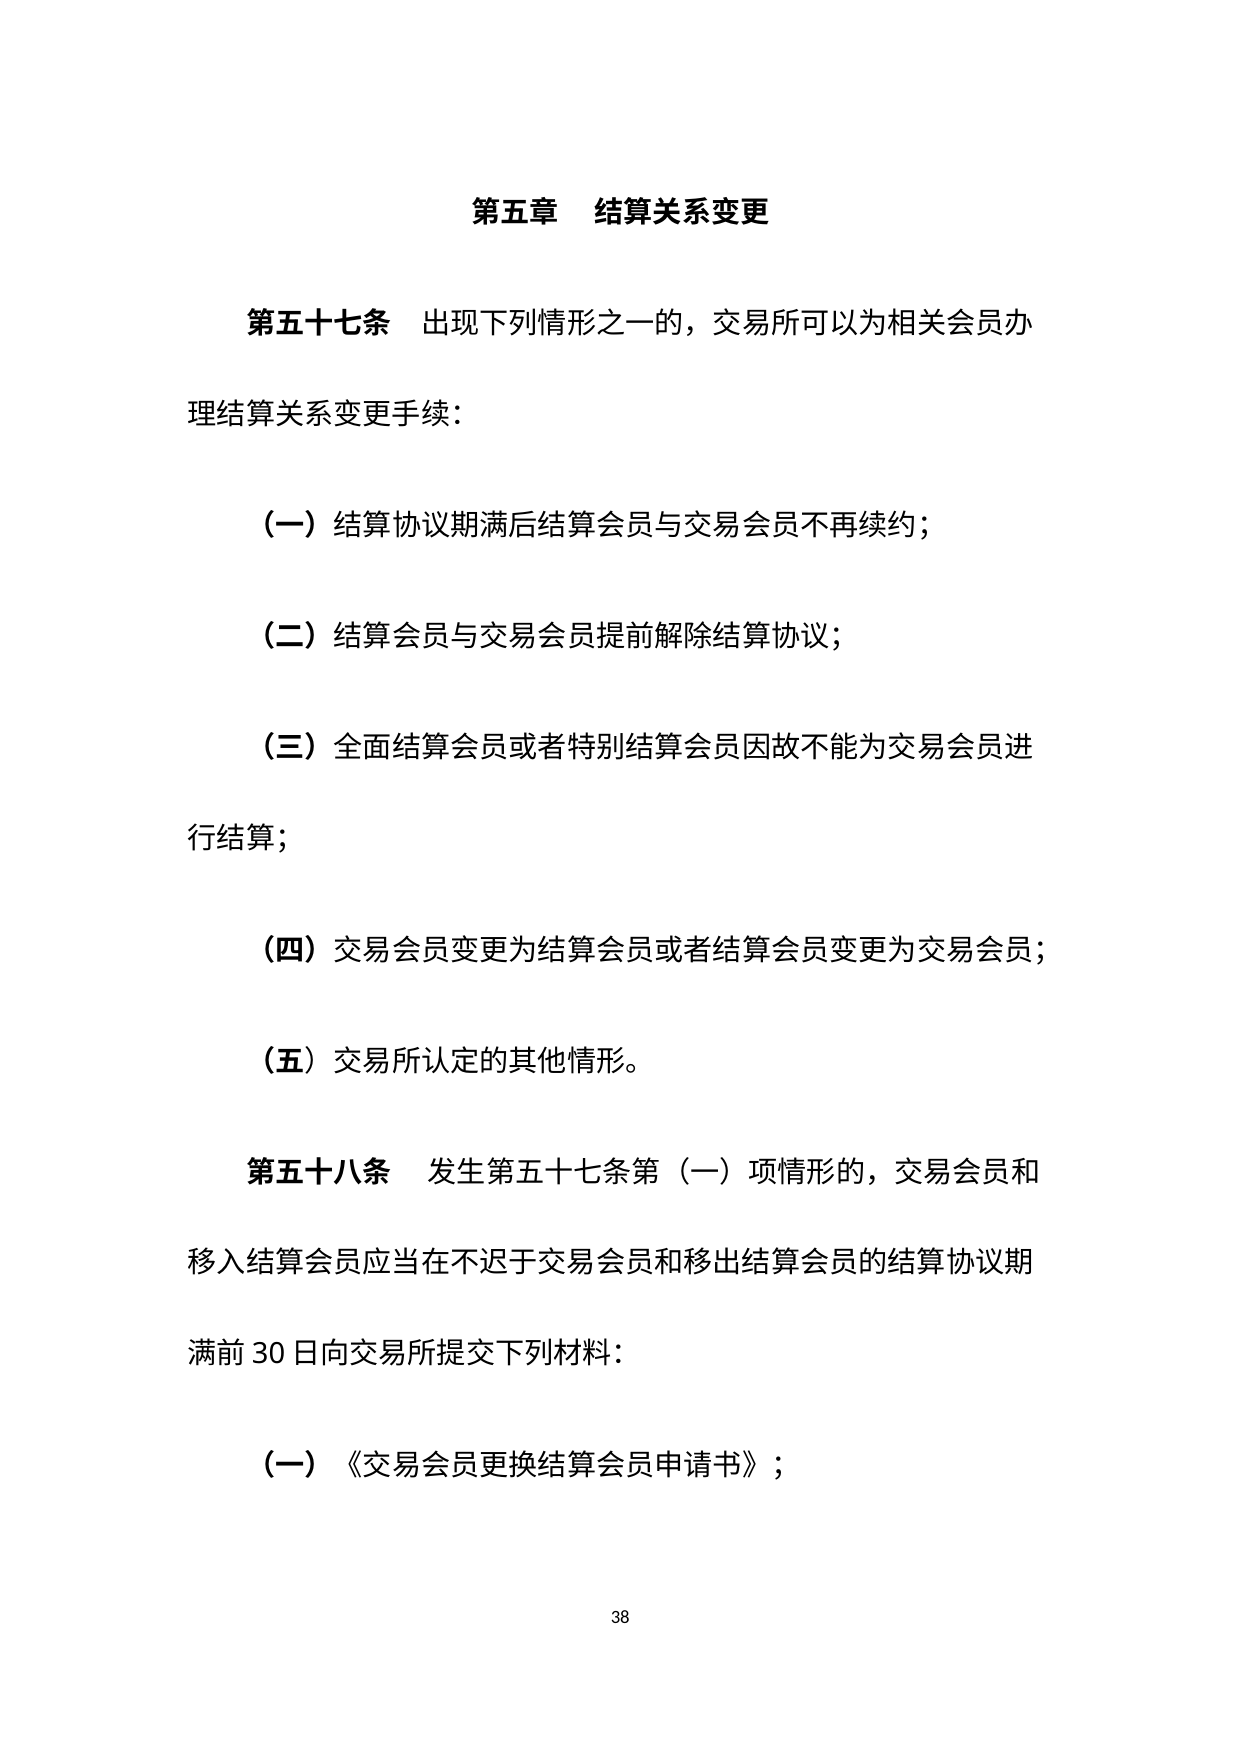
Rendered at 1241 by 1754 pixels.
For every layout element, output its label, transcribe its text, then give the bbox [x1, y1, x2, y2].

text （二）结算会员与交易会员提前解除结算协议； [187, 602, 1053, 667]
text 第五十七条 出现下列情形之一的，交易所可以为相关会员办理结算关系变更手续： [187, 289, 1053, 444]
text （一）结算协议期满后结算会员与交易会员不再续约； [187, 491, 1053, 556]
text （四）交易会员变更为结算会员或者结算会员变更为交易会员； [187, 915, 1053, 980]
text 第五十八条 发生第五十七条第（一）项情形的，交易会员和移入结算会员应当在不迟于交易会员和移出结算会员的结算协议期满前30日向交易所提交下列材料： [187, 1137, 1053, 1384]
text 第五章 结算关系变更 [187, 178, 1053, 243]
text （一）《交易会员更换结算会员申请书》； [187, 1430, 1053, 1495]
text （五）交易所认定的其他情形。 [187, 1026, 1053, 1091]
text （三）全面结算会员或者特别结算会员因故不能为交易会员进行结算； [187, 713, 1053, 869]
